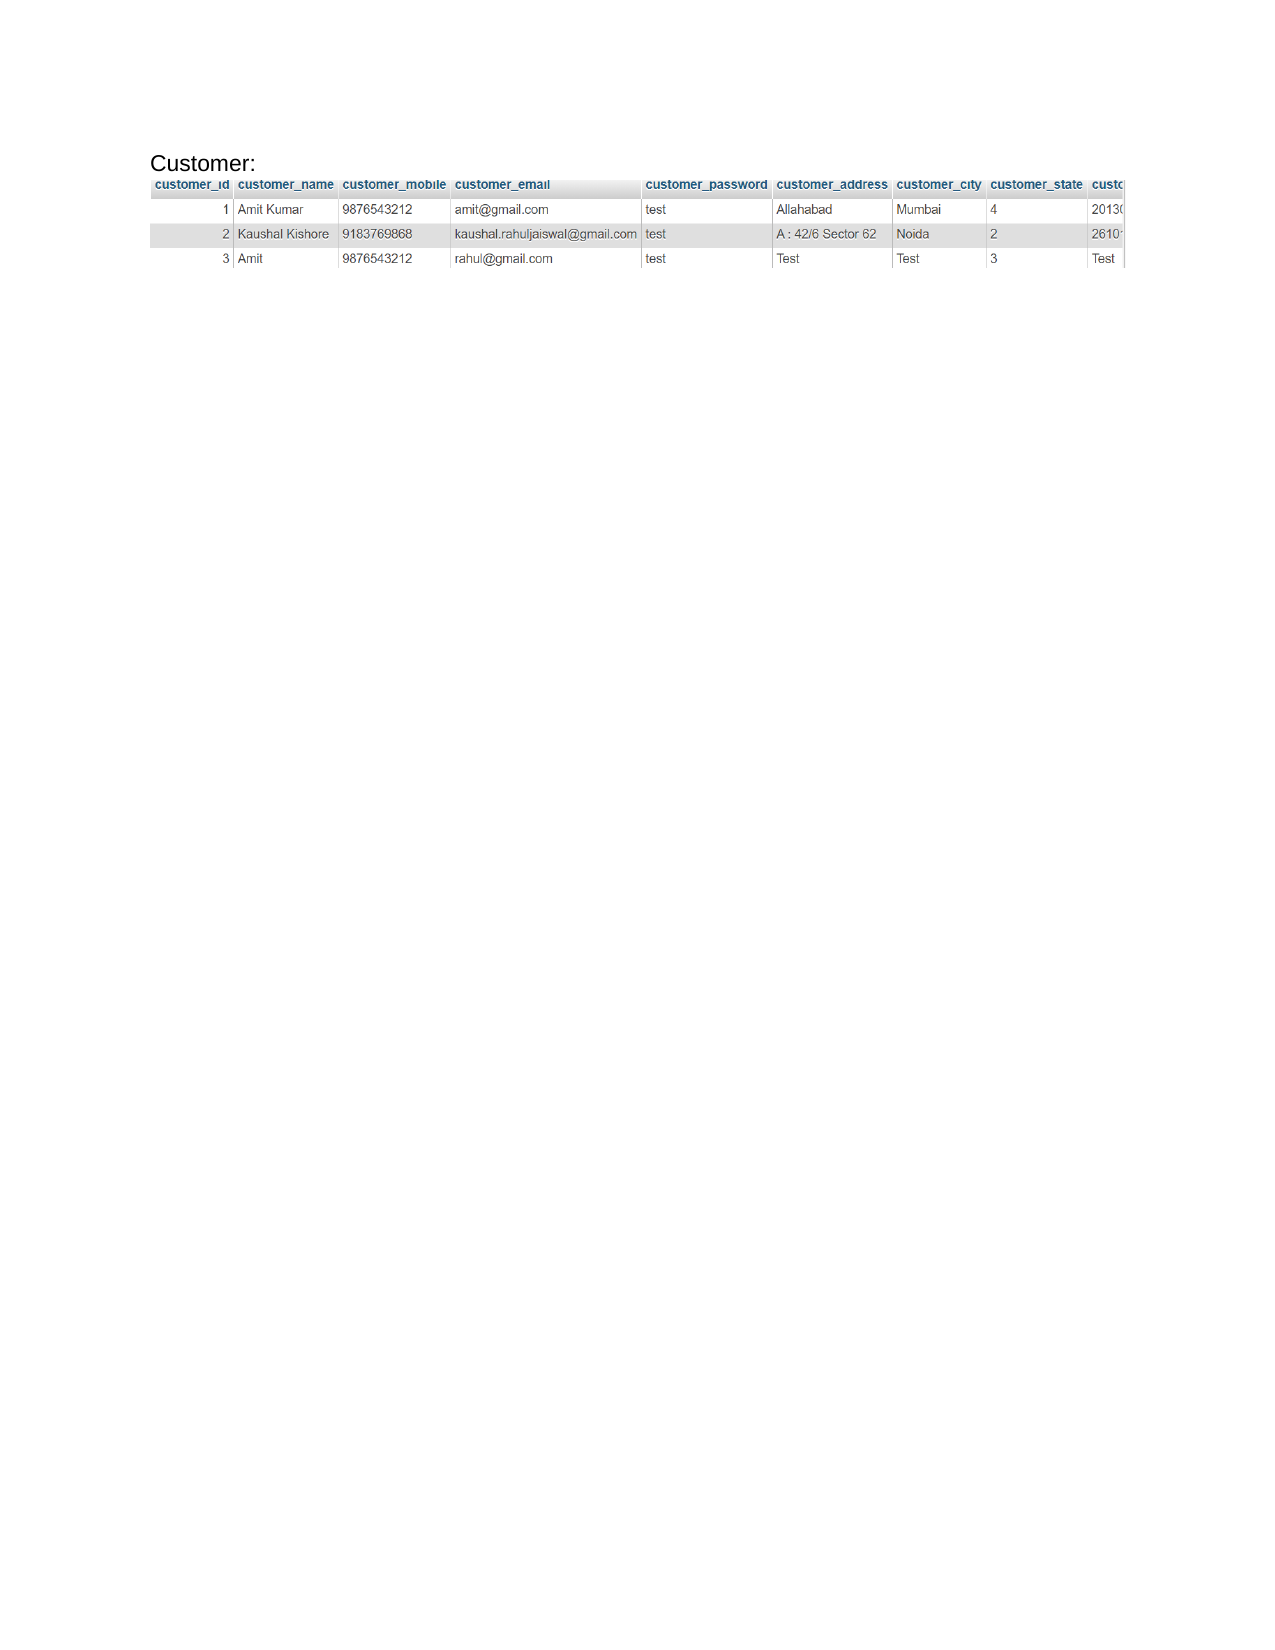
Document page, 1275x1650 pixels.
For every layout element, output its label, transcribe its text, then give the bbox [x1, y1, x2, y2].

text Customer: [150, 150, 1125, 176]
picture [150, 180, 1125, 268]
